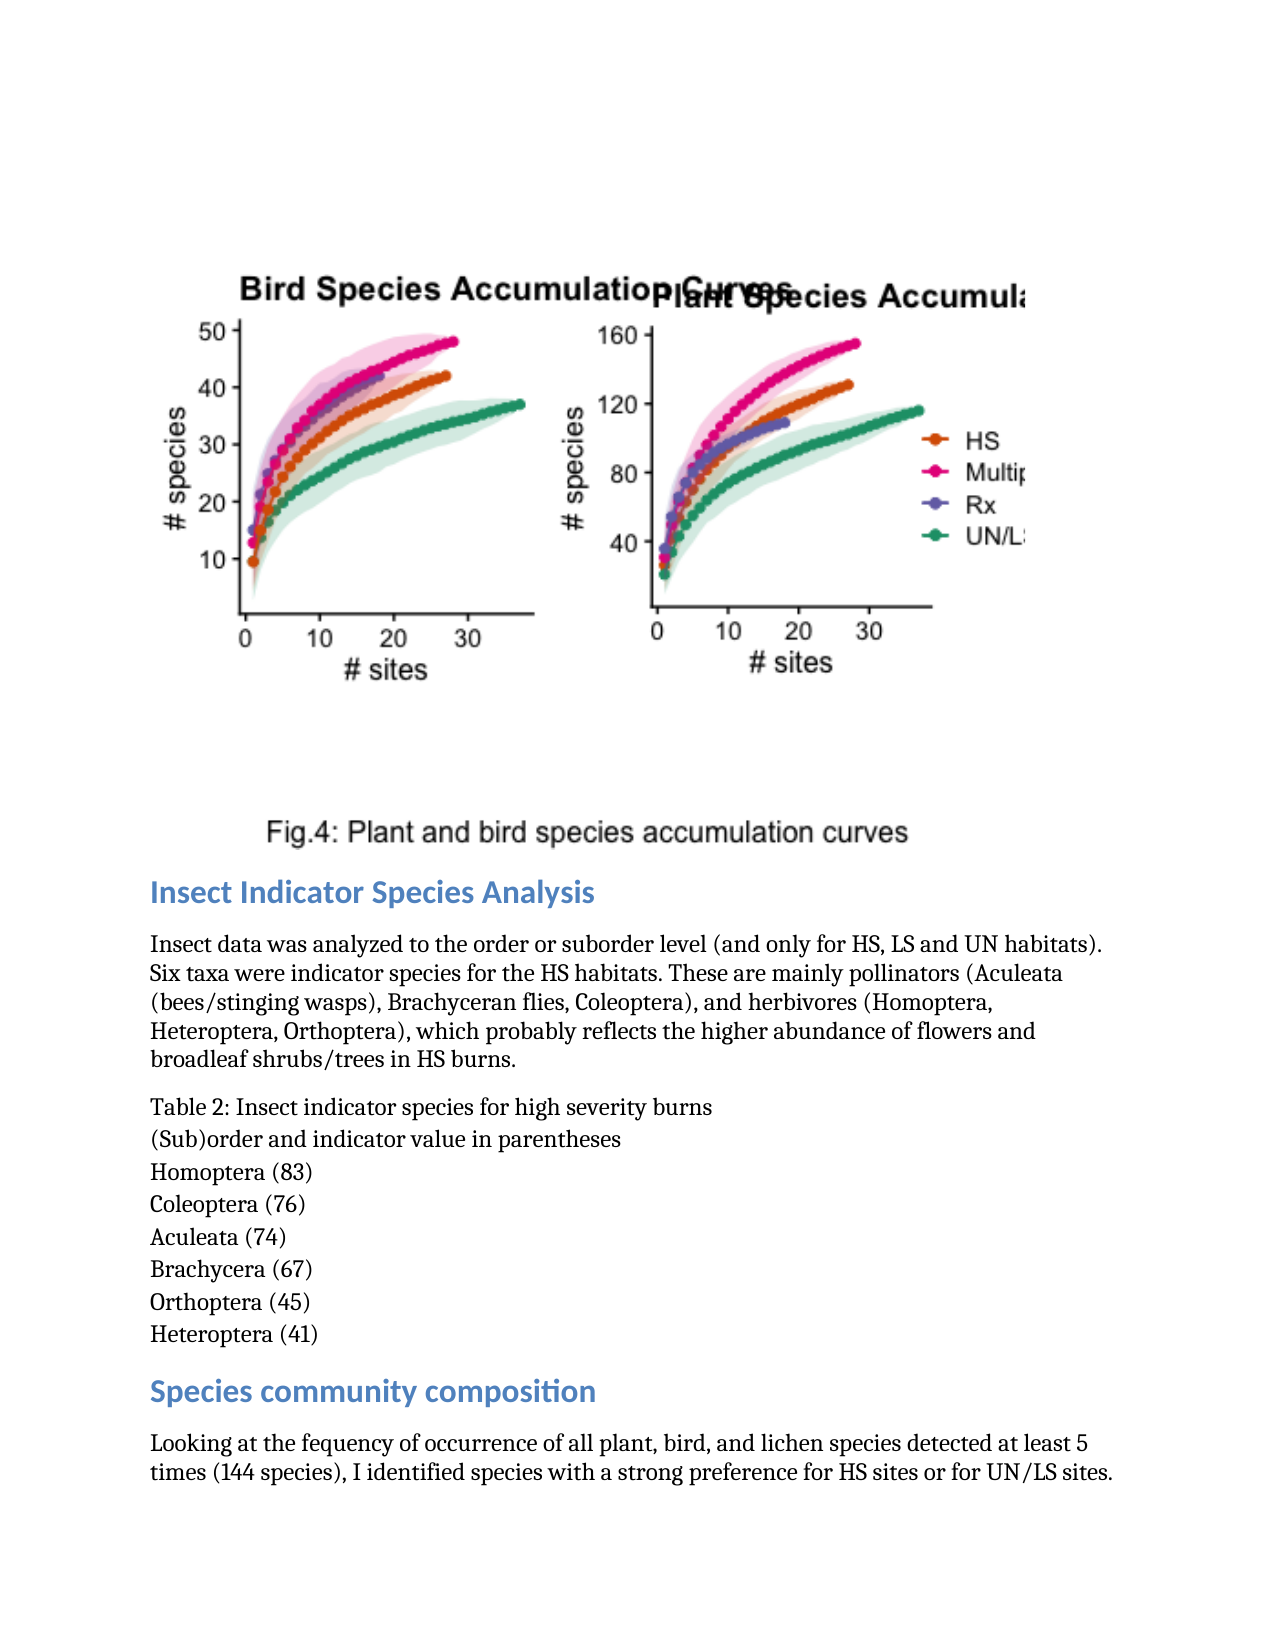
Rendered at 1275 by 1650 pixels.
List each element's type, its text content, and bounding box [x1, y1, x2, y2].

subtitle Insect Indicator Species Analysis [150, 871, 1125, 912]
text Insect data was analyzed to the order or suborder level (and only for HS, LS and UN habitats). Six taxa were indicator species for the HS habitats. These are mainly pollinators (Aculeata (bees/stinging wasps), Brachyceran flies, Coleoptera), and herbivores (Homoptera, Heteroptera, Orthoptera), which probably reflects the higher abundance of flowers and broadleaf shrubs/trees in HS burns. [150, 930, 1125, 1074]
subtitle Species community composition [150, 1370, 1125, 1411]
text Brachycera (67) [150, 1255, 1125, 1284]
text Orthoptera (45) [150, 1288, 1125, 1317]
text (Sub)order and indicator value in parentheses [150, 1125, 1125, 1154]
picture [150, 150, 1025, 850]
text Aculeata (74) [150, 1223, 1125, 1252]
text Table 2: Insect indicator species for high severity burns [150, 1093, 1125, 1122]
text Coleoptera (76) [150, 1190, 1125, 1219]
text Homoptera (83) [150, 1158, 1125, 1187]
text Heteroptera (41) [150, 1320, 1125, 1349]
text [150, 1429, 1125, 1487]
